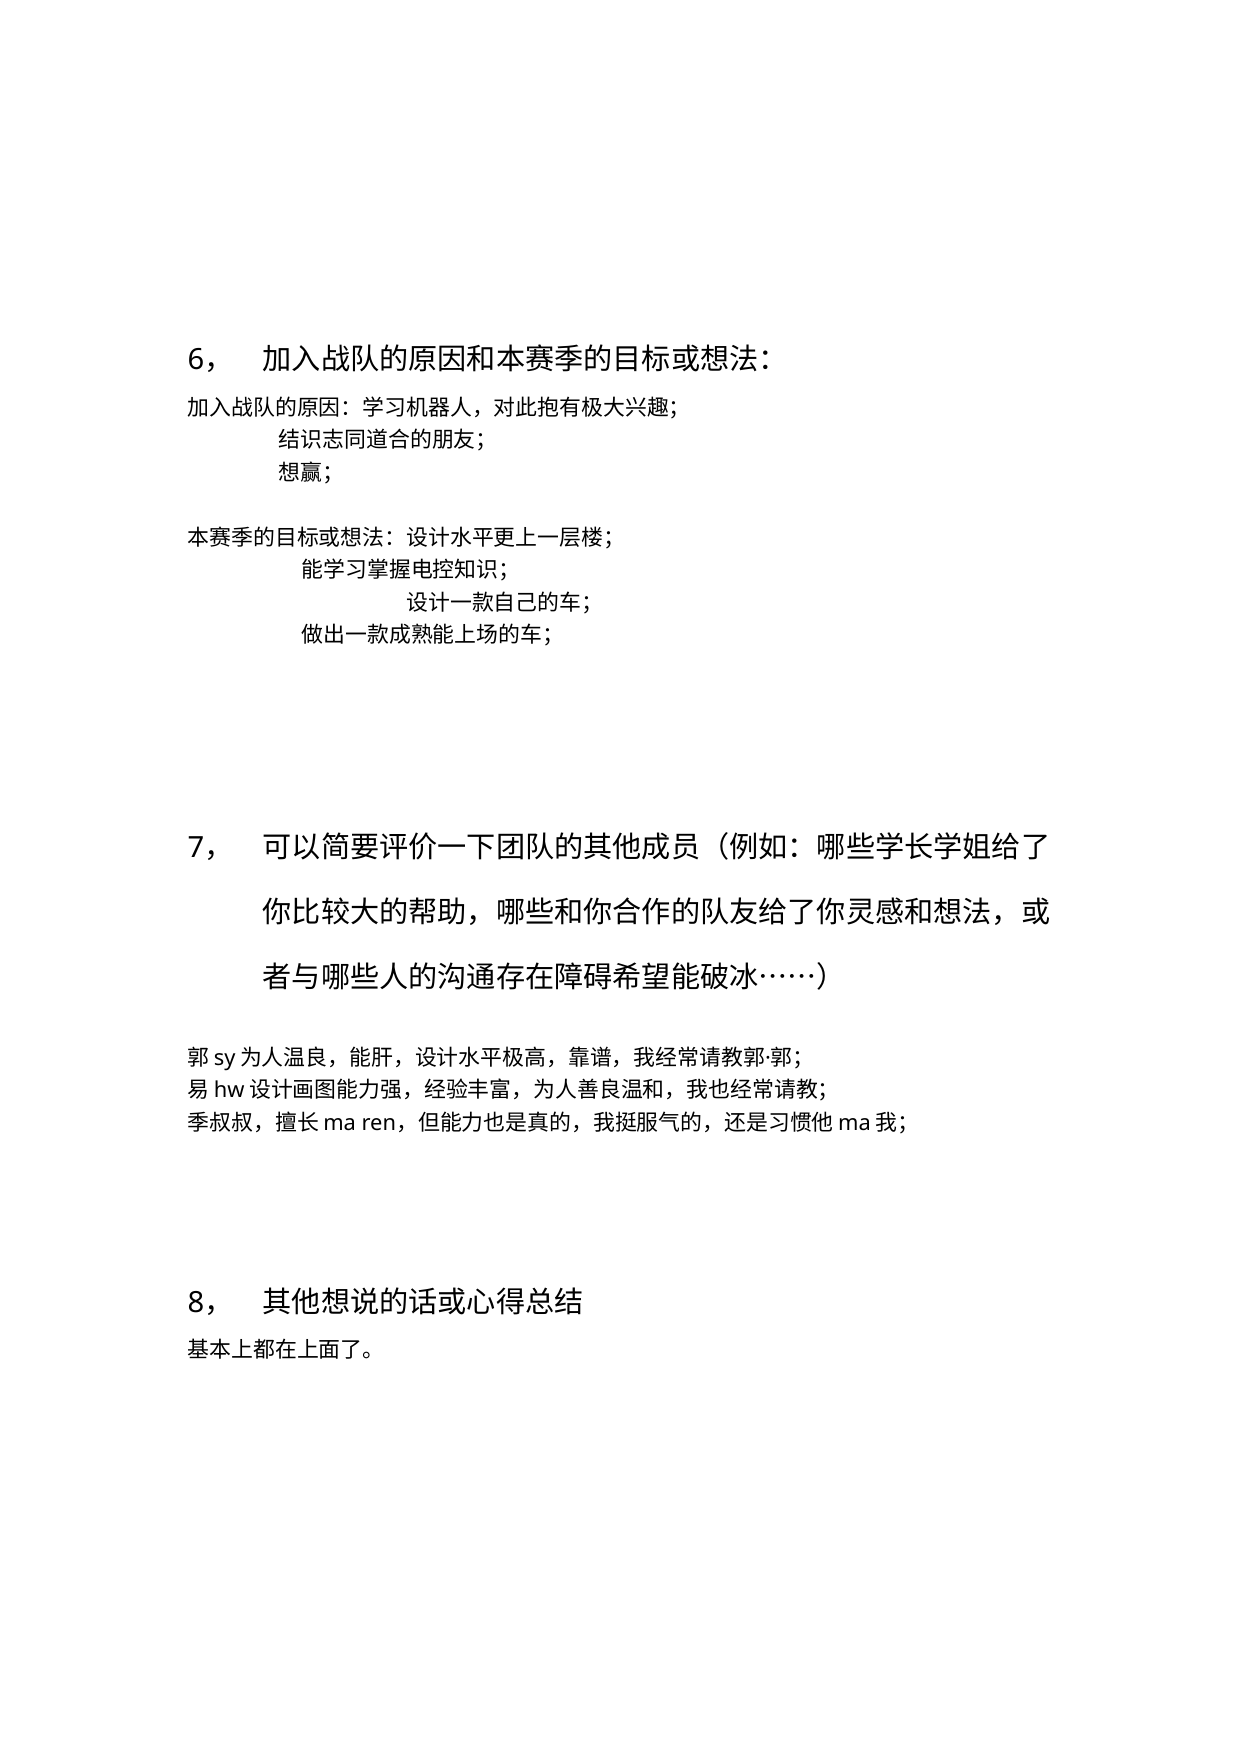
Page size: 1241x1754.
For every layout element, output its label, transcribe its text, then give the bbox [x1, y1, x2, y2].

text 设计一款自己的车； [187, 584, 1053, 617]
text 易hw设计画图能力强，经验丰富，为人善良温和，我也经常请教； [187, 1072, 1053, 1104]
text 本赛季的目标或想法：设计水平更上一层楼； [187, 519, 1053, 552]
text 结识志同道合的朋友； [187, 422, 1053, 454]
list 基本上都在上面了。 [187, 1332, 1053, 1364]
text 能学习掌握电控知识； [187, 552, 1053, 584]
text 郭sy为人温良，能肝，设计水平极高，靠谱，我经常请教郭·郭； [187, 1039, 1053, 1072]
list 可以简要评价一下团队的其他成员（例如：哪些学长学姐给了你比较大的帮助，哪些和你合作的队友给了你灵感和想法，或者与哪些人的沟通存在障碍希望能破冰……） [187, 812, 1053, 1007]
text 做出一款成熟能上场的车； [187, 617, 1053, 649]
text 加入战队的原因：学习机器人，对此抱有极大兴趣； [187, 389, 1053, 422]
text 想赢； [187, 454, 1053, 487]
text 季叔叔，擅长ma ren，但能力也是真的，我挺服气的，还是习惯他ma我； [187, 1104, 1053, 1137]
list 加入战队的原因和本赛季的目标或想法： [187, 324, 1053, 389]
list 其他想说的话或心得总结 [187, 1267, 1053, 1332]
